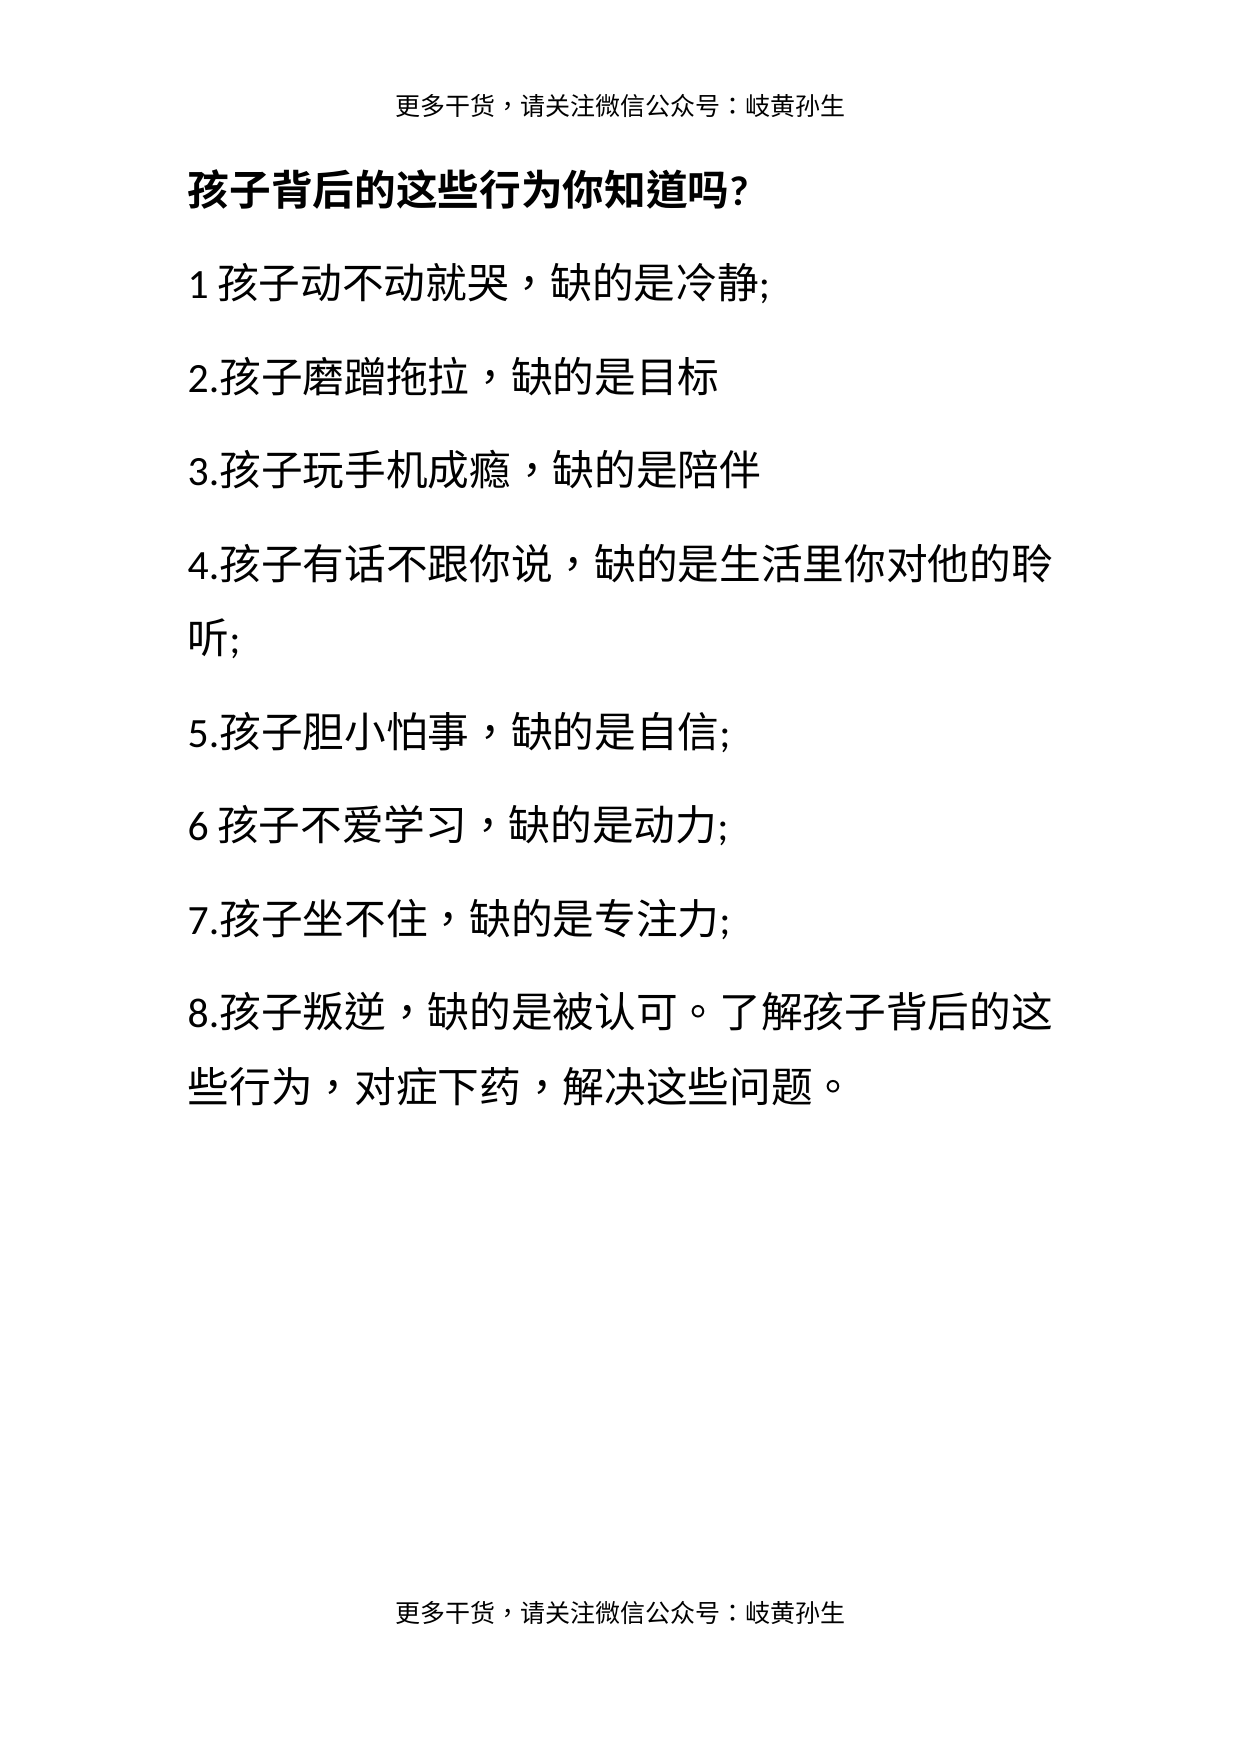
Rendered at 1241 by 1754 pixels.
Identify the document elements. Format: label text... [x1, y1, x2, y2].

text 5.孩子胆小怕事，缺的是自信; [187, 700, 1053, 765]
text 1孩子动不动就哭，缺的是冷静; [187, 251, 1053, 316]
text 孩子背后的这些行为你知道吗? [187, 158, 1053, 223]
text 2.孩子磨蹭拖拉，缺的是目标 [187, 345, 1053, 410]
text 8.孩子叛逆，缺的是被认可。了解孩子背后的这些行为，对症下药，解决这些问题。 [187, 980, 1053, 1120]
text 6孩子不爱学习，缺的是动力; [187, 793, 1053, 858]
text 7.孩子坐不住，缺的是专注力; [187, 887, 1053, 952]
text 4.孩子有话不跟你说，缺的是生活里你对他的聆听; [187, 532, 1053, 671]
text 3.孩子玩手机成瘾，缺的是陪伴 [187, 438, 1053, 503]
